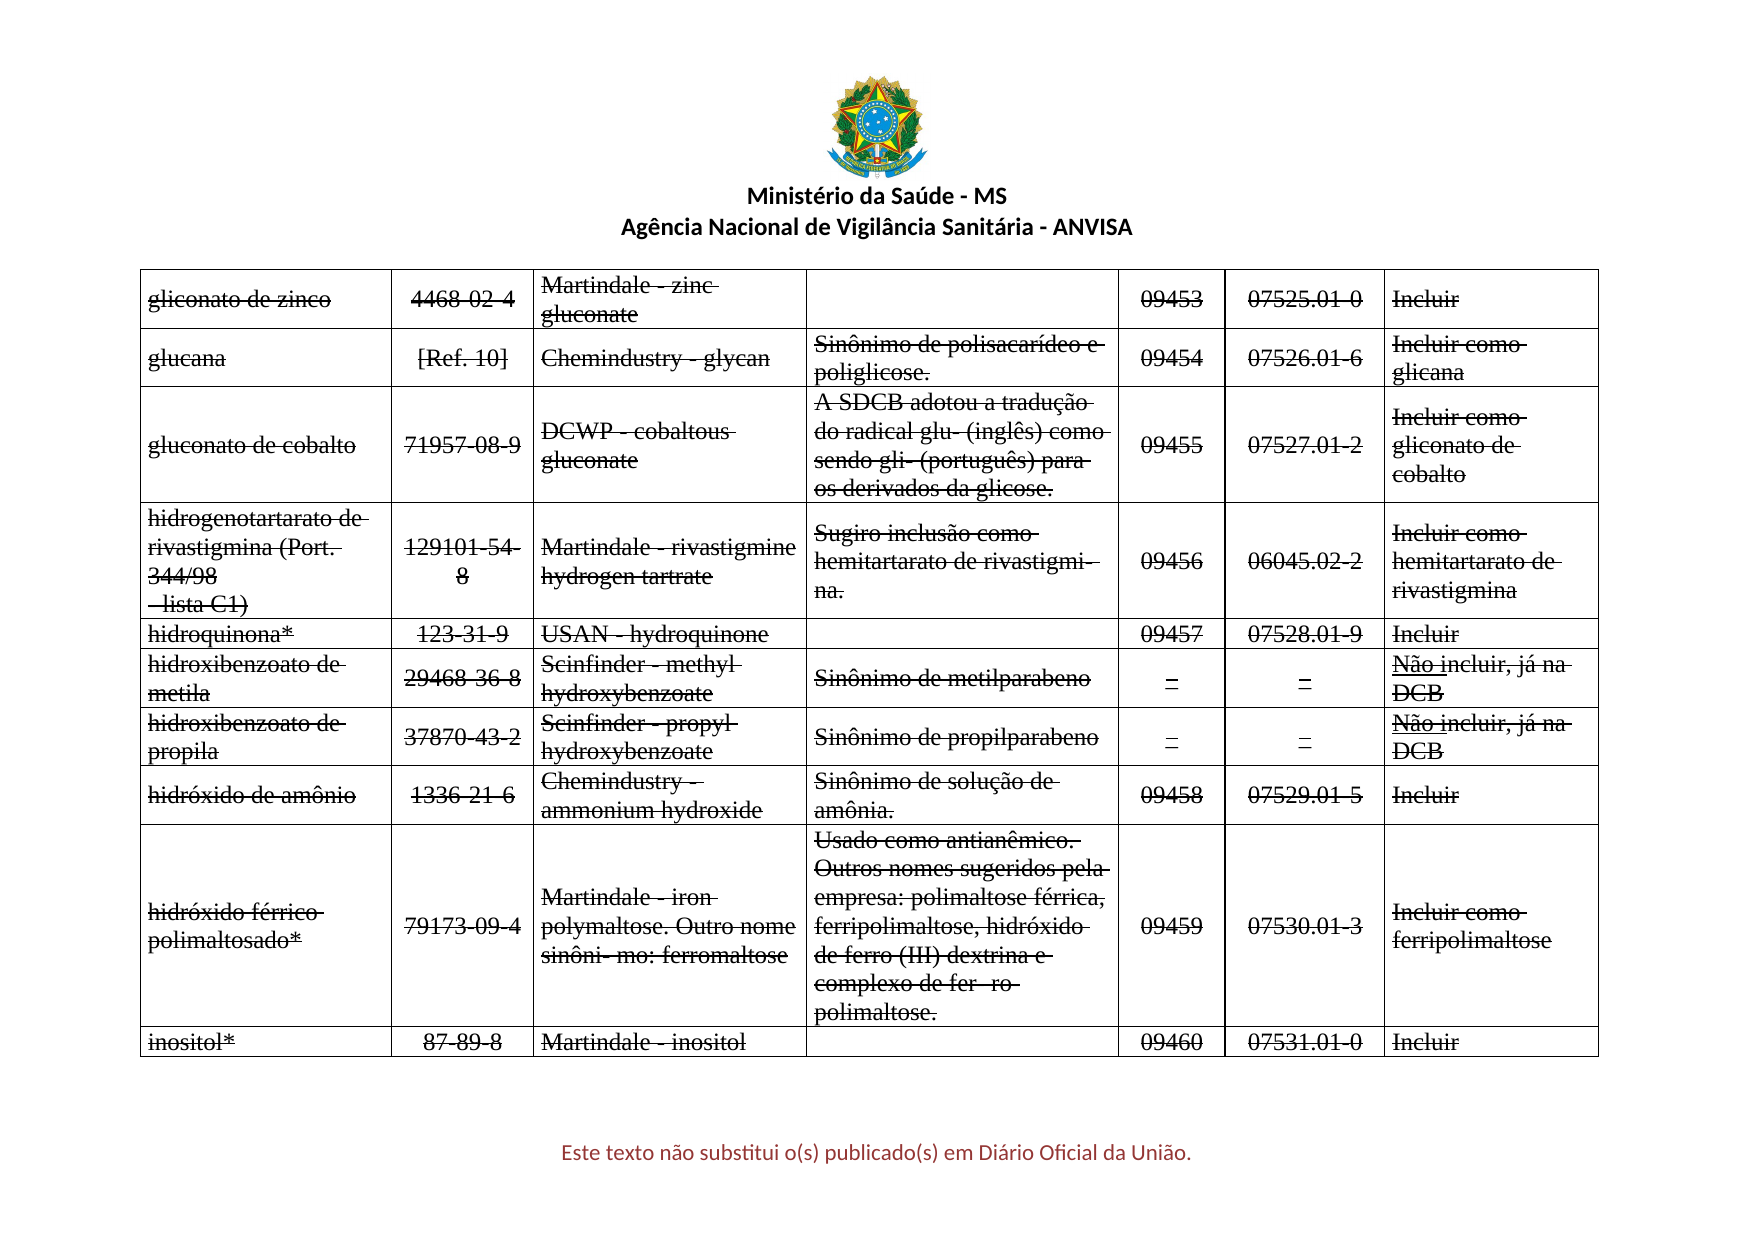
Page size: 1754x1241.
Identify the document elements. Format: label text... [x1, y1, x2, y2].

table_cell Incluir [1385, 619, 1598, 648]
table_cell 07527.01-2 [1226, 387, 1384, 502]
table_cell _ [1226, 649, 1384, 707]
table_cell 1336-21-6 [392, 766, 533, 824]
table_cell Sinônimo de polisacarídeo e poliglicose. [807, 329, 1118, 386]
table_cell 09456 [1119, 503, 1224, 618]
table_cell 79173-09-4 [392, 825, 533, 1026]
table_cell glucana [141, 329, 391, 386]
table_cell [Ref. 10] [392, 329, 533, 386]
table_cell Martindale - iron polymaltose. Outro nome sinôni- mo: ferromaltose [534, 825, 806, 1026]
table_cell Incluir como glicana [1385, 329, 1598, 386]
table_cell Sinônimo de propilparabeno [807, 708, 1118, 765]
table_cell 09457 [1119, 619, 1224, 648]
table_cell hidroxibenzoato de propila [141, 708, 391, 765]
table_cell A SDCB adotou a tradução do radical glu- (inglês) como sendo gli- (português) para os derivados da glicose. [807, 387, 1118, 502]
table_cell 07525.01-0 [1226, 270, 1384, 328]
table_cell Incluir [1385, 766, 1598, 824]
table_cell Martindale - rivastigmine hydrogen tartrate [534, 503, 806, 618]
table_cell inositol* [141, 1027, 391, 1056]
table_cell Chemindustry - glycan [534, 329, 806, 386]
table_cell hidroquinona* [141, 619, 391, 648]
table_cell 09460 [1119, 1027, 1224, 1056]
table_cell Sinônimo de solução de amônia. [807, 766, 1118, 824]
table_cell 06045.02-2 [1226, 503, 1384, 618]
table_cell USAN - hydroquinone [534, 619, 806, 648]
table_cell Martindale - inositol [534, 1027, 806, 1056]
table_cell gliconato de zinco [141, 270, 391, 328]
table_cell Scinfinder - propyl hydroxybenzoate [534, 708, 806, 765]
table_cell gluconato de cobalto [141, 387, 391, 502]
table_cell hidróxido de amônio [141, 766, 391, 824]
table_cell [807, 619, 1118, 648]
table_cell Não incluir, já na DCB [1385, 708, 1598, 765]
table_cell hidroxibenzoato de metila [141, 649, 391, 707]
table_cell _ [1226, 708, 1384, 765]
table_cell Não incluir, já na DCB [1385, 649, 1598, 707]
table_cell Chemindustry - ammonium hydroxide [534, 766, 806, 824]
table_cell 07530.01-3 [1226, 825, 1384, 1026]
table_cell Martindale - zinc gluconate [534, 270, 806, 328]
table_cell [807, 1027, 1118, 1056]
table_cell Sugiro inclusão como hemitartarato de rivastigmi- na. [807, 503, 1118, 618]
table_cell Sinônimo de metilparabeno [807, 649, 1118, 707]
table_cell Incluir como ferripolimaltose [1385, 825, 1598, 1026]
table_cell 37870-43-2 [392, 708, 533, 765]
picture [823, 73, 931, 181]
table_cell 07529.01-5 [1226, 766, 1384, 824]
table_cell 09458 [1119, 766, 1224, 824]
table_cell 07526.01-6 [1226, 329, 1384, 386]
table_cell hidróxido férrico polimaltosado* [141, 825, 391, 1026]
table_cell 29468-36-8 [392, 649, 533, 707]
table_cell Incluir [1385, 1027, 1598, 1056]
table_cell 129101-54-8 [392, 503, 533, 618]
table_cell Usado como antianêmico. Outros nomes sugeridos pela empresa: polimaltose férrica, ferripolimaltose, hidróxido de ferro (III) dextrina e complexo de fer- ro-polimaltose. [807, 825, 1118, 1026]
table_cell Incluir como gliconato de cobalto [1385, 387, 1598, 502]
table_cell hidrogenotartarato de rivastigmina (Port. 344/98 - lista C1) [141, 503, 391, 618]
table_cell 71957-08-9 [392, 387, 533, 502]
table_cell [807, 270, 1118, 328]
table_cell 09455 [1119, 387, 1224, 502]
table_cell DCWP - cobaltous gluconate [534, 387, 806, 502]
table_cell Incluir [1385, 270, 1598, 328]
table_cell 87-89-8 [392, 1027, 533, 1056]
table_cell _ [1119, 708, 1224, 765]
table_cell 09459 [1119, 825, 1224, 1026]
table_cell 07528.01-9 [1226, 619, 1384, 648]
table_cell Scinfinder - methyl hydroxybenzoate [534, 649, 806, 707]
table_cell 123-31-9 [392, 619, 533, 648]
table_cell 07531.01-0 [1226, 1027, 1384, 1056]
table_cell Incluir como hemitartarato de rivastigmina [1385, 503, 1598, 618]
table_cell 09454 [1119, 329, 1224, 386]
table_cell 09453 [1119, 270, 1224, 328]
table_cell _ [1119, 649, 1224, 707]
table_cell 4468-02-4 [392, 270, 533, 328]
